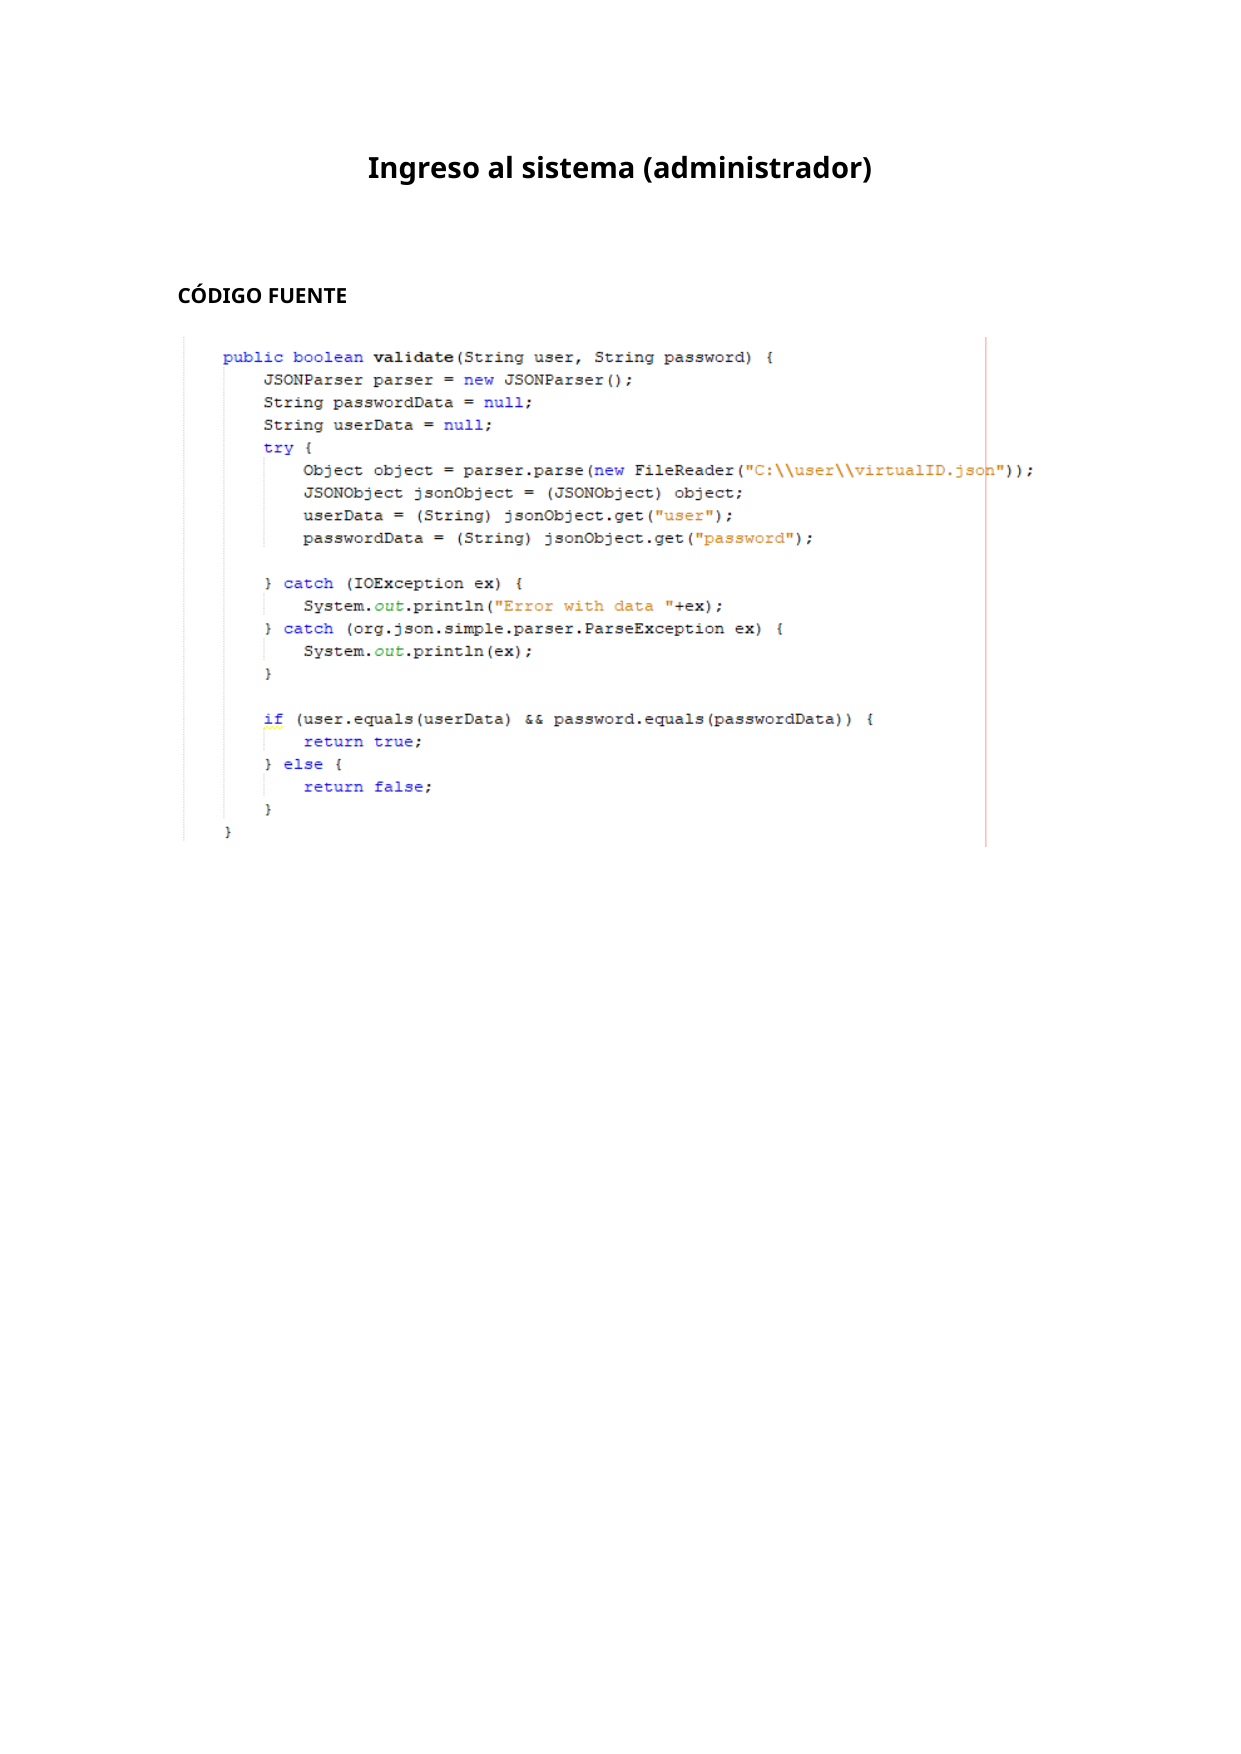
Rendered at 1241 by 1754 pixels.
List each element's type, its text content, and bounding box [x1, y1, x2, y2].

text CÓDIGO FUENTE [177, 281, 1063, 309]
picture [177, 337, 1063, 847]
text Ingreso al sistema (administrador) [177, 148, 1063, 187]
